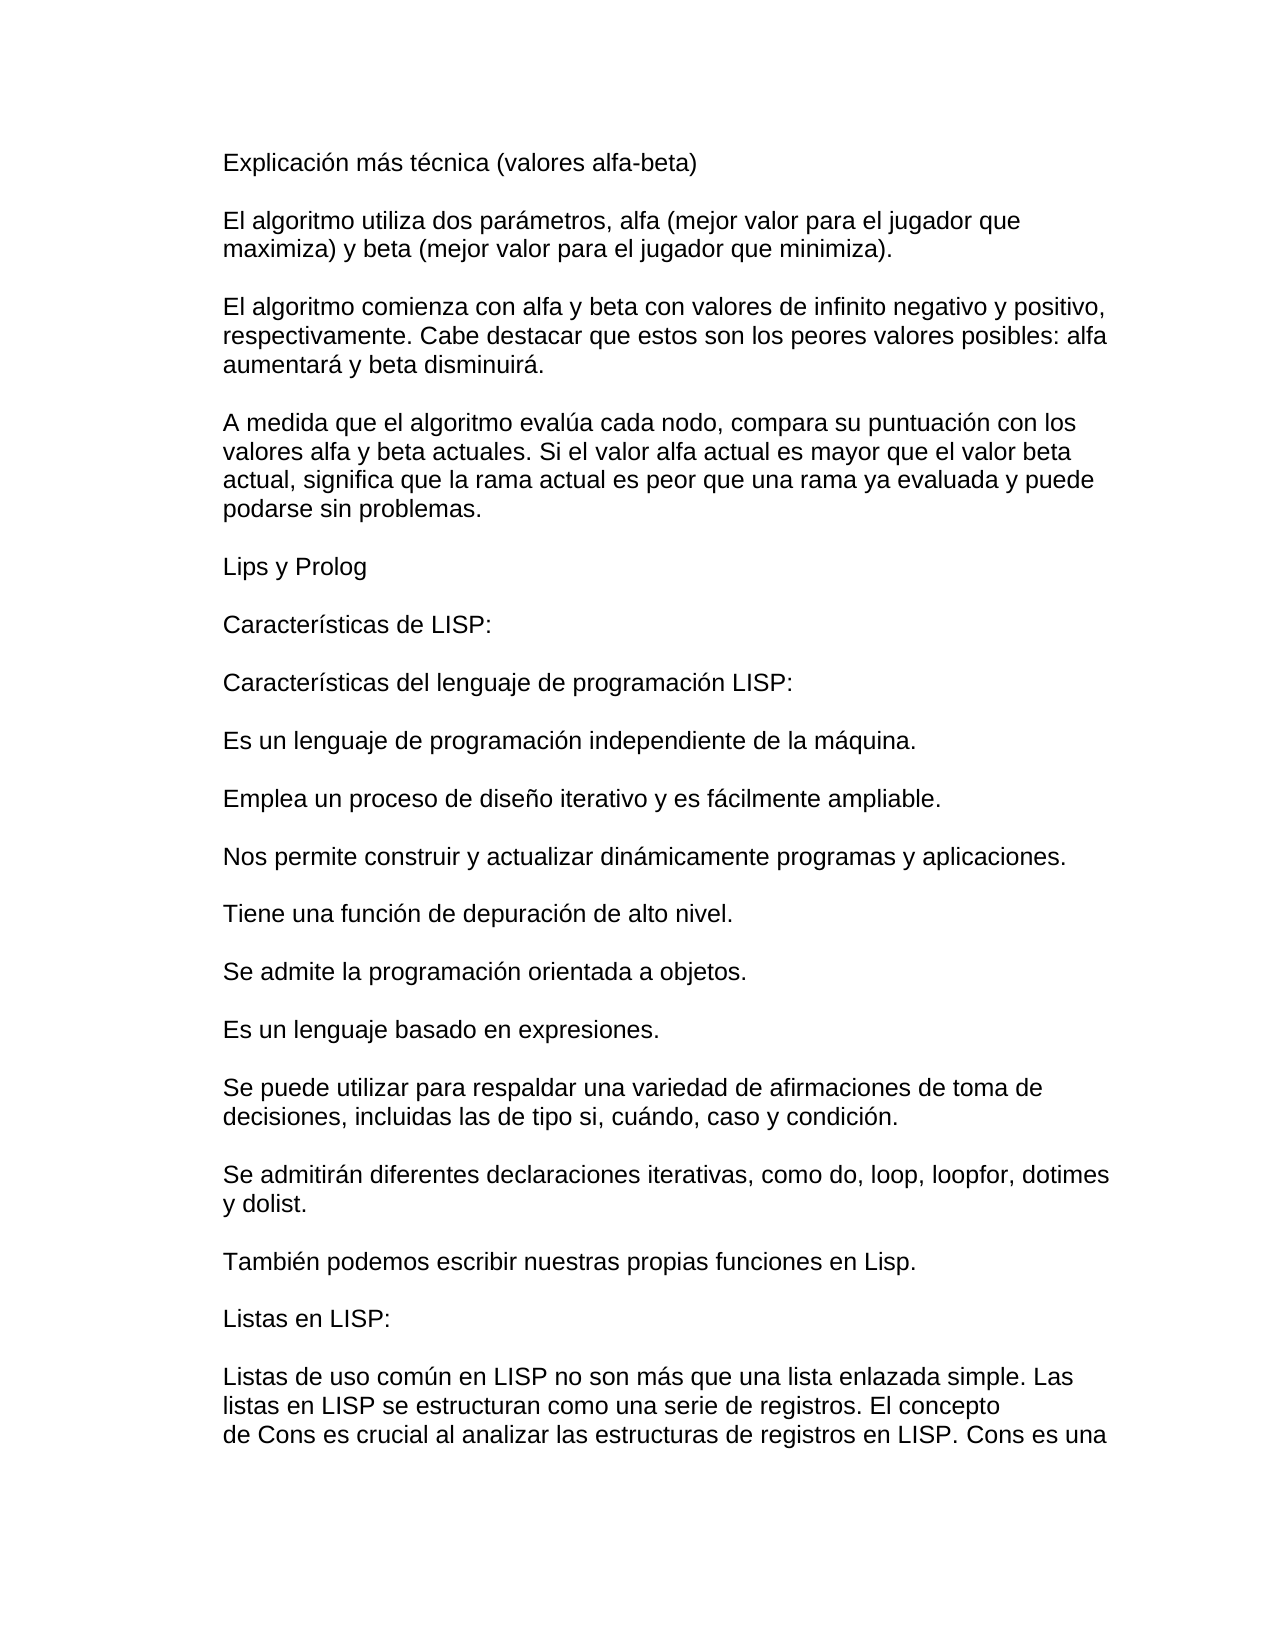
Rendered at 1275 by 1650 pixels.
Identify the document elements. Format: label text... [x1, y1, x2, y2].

text Es un lenguaje basado en expresiones. [223, 1015, 1127, 1044]
text Se puede utilizar para respaldar una variedad de afirmaciones de toma de decisiones, incluidas las de tipo si, cuándo, caso y condición. [223, 1073, 1127, 1131]
text Características de LISP: [223, 610, 1127, 638]
text Se admitirán diferentes declaraciones iterativas, como do, loop, loopfor, dotimes y dolist. [223, 1160, 1127, 1217]
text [223, 1362, 1127, 1448]
text Características del lenguaje de programación LISP: [223, 668, 1127, 696]
text Listas en LISP: [223, 1304, 1127, 1333]
text Nos permite construir y actualizar dinámicamente programas y aplicaciones. [223, 841, 1127, 870]
text Se admite la programación orientada a objetos. [223, 957, 1127, 986]
text El algoritmo utiliza dos parámetros, alfa (mejor valor para el jugador que maximiza) y beta (mejor valor para el jugador que minimiza). [223, 206, 1127, 263]
text El algoritmo comienza con alfa y beta con valores de infinito negativo y positivo, respectivamente. Cabe destacar que estos son los peores valores posibles: alfa aumentará y beta disminuirá. [223, 292, 1127, 378]
text A medida que el algoritmo evalúa cada nodo, compara su puntuación con los valores alfa y beta actuales. Si el valor alfa actual es mayor que el valor beta actual, significa que la rama actual es peor que una rama ya evaluada y puede podarse sin problemas. [223, 408, 1127, 523]
text Lips y Prolog [223, 552, 1127, 581]
text Emplea un proceso de diseño iterativo y es fácilmente ampliable. [223, 783, 1127, 812]
text Tiene una función de depuración de alto nivel. [223, 899, 1127, 928]
text Explicación más técnica (valores alfa-beta) [223, 148, 1127, 176]
text Es un lenguaje de programación independiente de la máquina. [223, 726, 1127, 754]
text También podemos escribir nuestras propias funciones en Lisp. [223, 1246, 1127, 1275]
